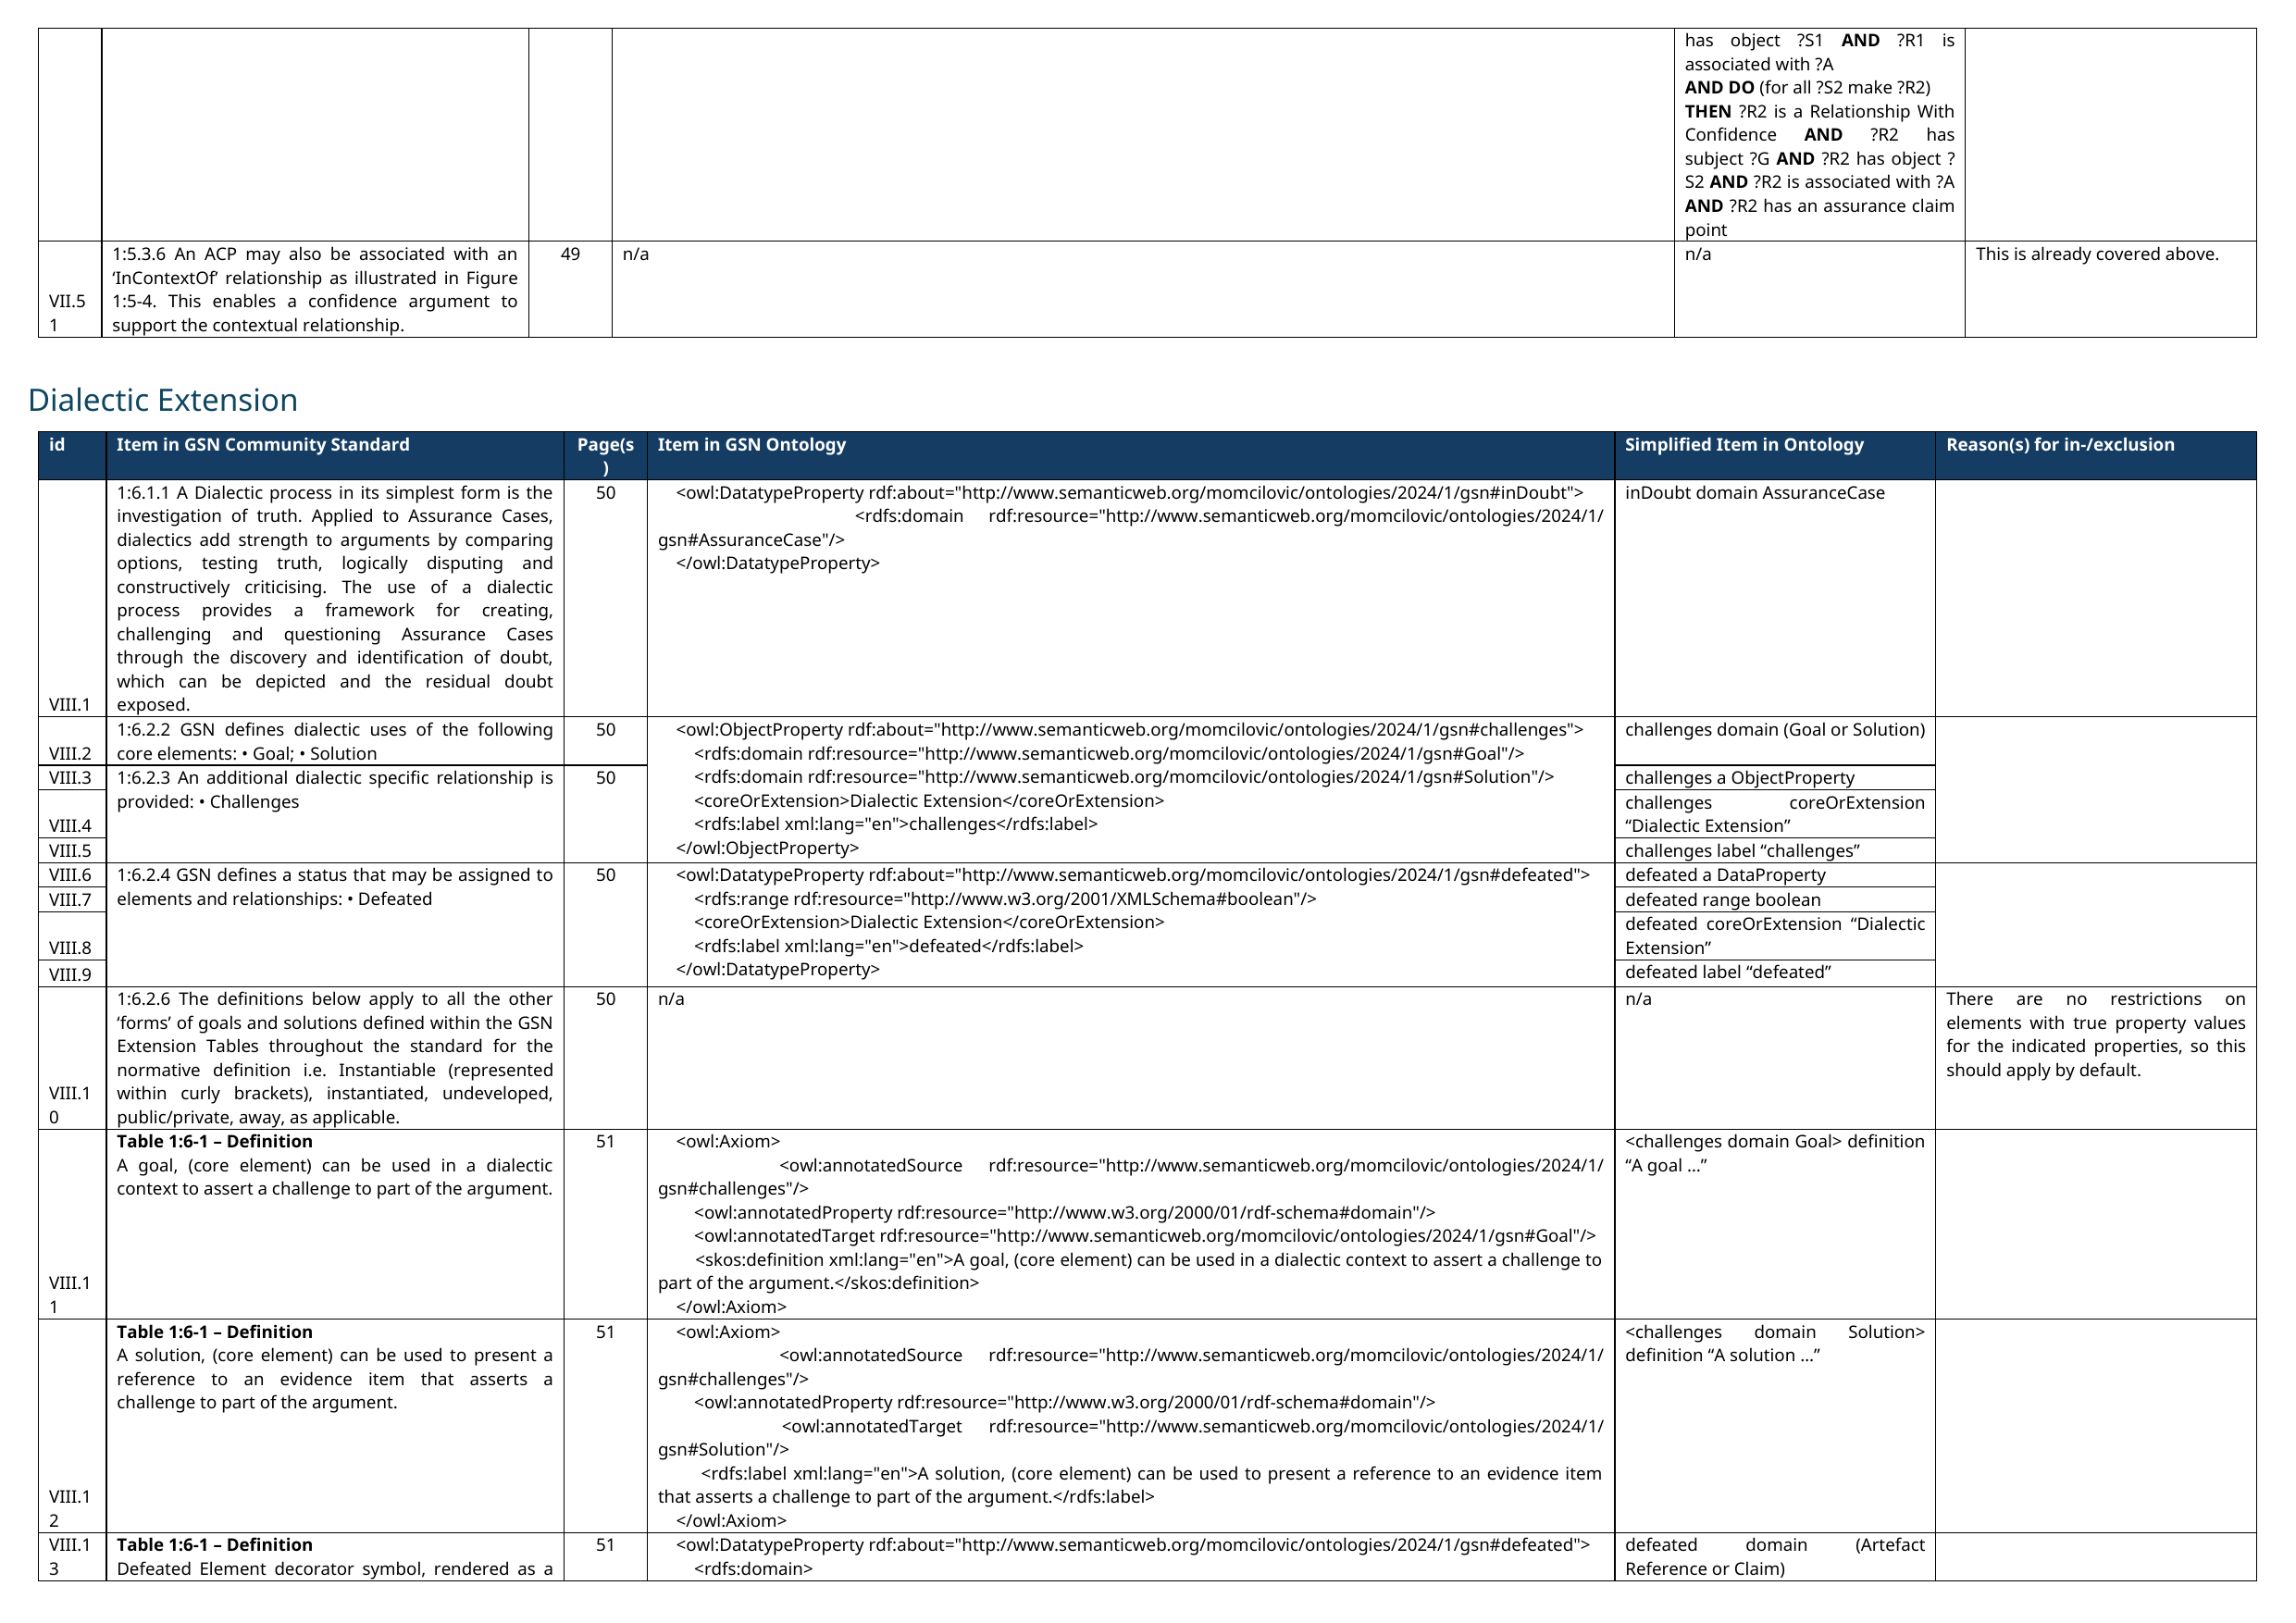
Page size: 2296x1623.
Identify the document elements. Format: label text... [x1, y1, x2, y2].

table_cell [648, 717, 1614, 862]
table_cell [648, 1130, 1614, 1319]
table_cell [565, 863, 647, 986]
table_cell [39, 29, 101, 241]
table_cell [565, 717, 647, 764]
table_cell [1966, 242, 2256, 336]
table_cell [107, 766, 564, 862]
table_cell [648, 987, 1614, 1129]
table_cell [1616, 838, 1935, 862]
subtitle Dialectic Extension [27, 378, 2268, 420]
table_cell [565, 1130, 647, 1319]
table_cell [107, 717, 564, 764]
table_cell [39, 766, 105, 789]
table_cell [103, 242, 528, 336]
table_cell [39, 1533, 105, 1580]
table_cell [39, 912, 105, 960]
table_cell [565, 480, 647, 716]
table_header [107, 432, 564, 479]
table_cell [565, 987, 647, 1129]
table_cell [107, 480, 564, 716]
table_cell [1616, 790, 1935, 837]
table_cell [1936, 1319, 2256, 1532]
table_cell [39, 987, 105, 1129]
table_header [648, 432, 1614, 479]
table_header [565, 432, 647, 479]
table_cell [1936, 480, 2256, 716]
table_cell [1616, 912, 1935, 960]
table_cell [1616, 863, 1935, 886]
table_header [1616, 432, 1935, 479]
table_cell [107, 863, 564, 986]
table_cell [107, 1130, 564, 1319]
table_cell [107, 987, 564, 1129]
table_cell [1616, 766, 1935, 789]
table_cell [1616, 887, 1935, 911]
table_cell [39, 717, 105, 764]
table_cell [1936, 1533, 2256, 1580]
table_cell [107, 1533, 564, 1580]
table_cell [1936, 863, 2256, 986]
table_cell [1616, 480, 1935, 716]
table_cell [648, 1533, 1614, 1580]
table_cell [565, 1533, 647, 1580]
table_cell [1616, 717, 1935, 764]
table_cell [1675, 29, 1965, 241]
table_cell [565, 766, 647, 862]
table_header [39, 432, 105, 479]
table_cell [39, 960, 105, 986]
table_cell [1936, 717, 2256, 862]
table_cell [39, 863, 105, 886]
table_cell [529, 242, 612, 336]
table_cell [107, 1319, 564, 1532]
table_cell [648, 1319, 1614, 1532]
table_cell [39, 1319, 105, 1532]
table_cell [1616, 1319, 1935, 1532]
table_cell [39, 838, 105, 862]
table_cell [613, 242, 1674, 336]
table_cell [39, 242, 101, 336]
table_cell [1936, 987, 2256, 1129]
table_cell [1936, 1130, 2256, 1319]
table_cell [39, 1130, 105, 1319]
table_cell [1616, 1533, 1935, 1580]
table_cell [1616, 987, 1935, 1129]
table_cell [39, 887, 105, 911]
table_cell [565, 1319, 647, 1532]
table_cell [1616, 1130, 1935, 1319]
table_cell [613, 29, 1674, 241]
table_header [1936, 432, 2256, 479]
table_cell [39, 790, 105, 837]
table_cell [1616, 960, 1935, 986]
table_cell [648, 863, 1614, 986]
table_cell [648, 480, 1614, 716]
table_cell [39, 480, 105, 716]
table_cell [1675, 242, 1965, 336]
